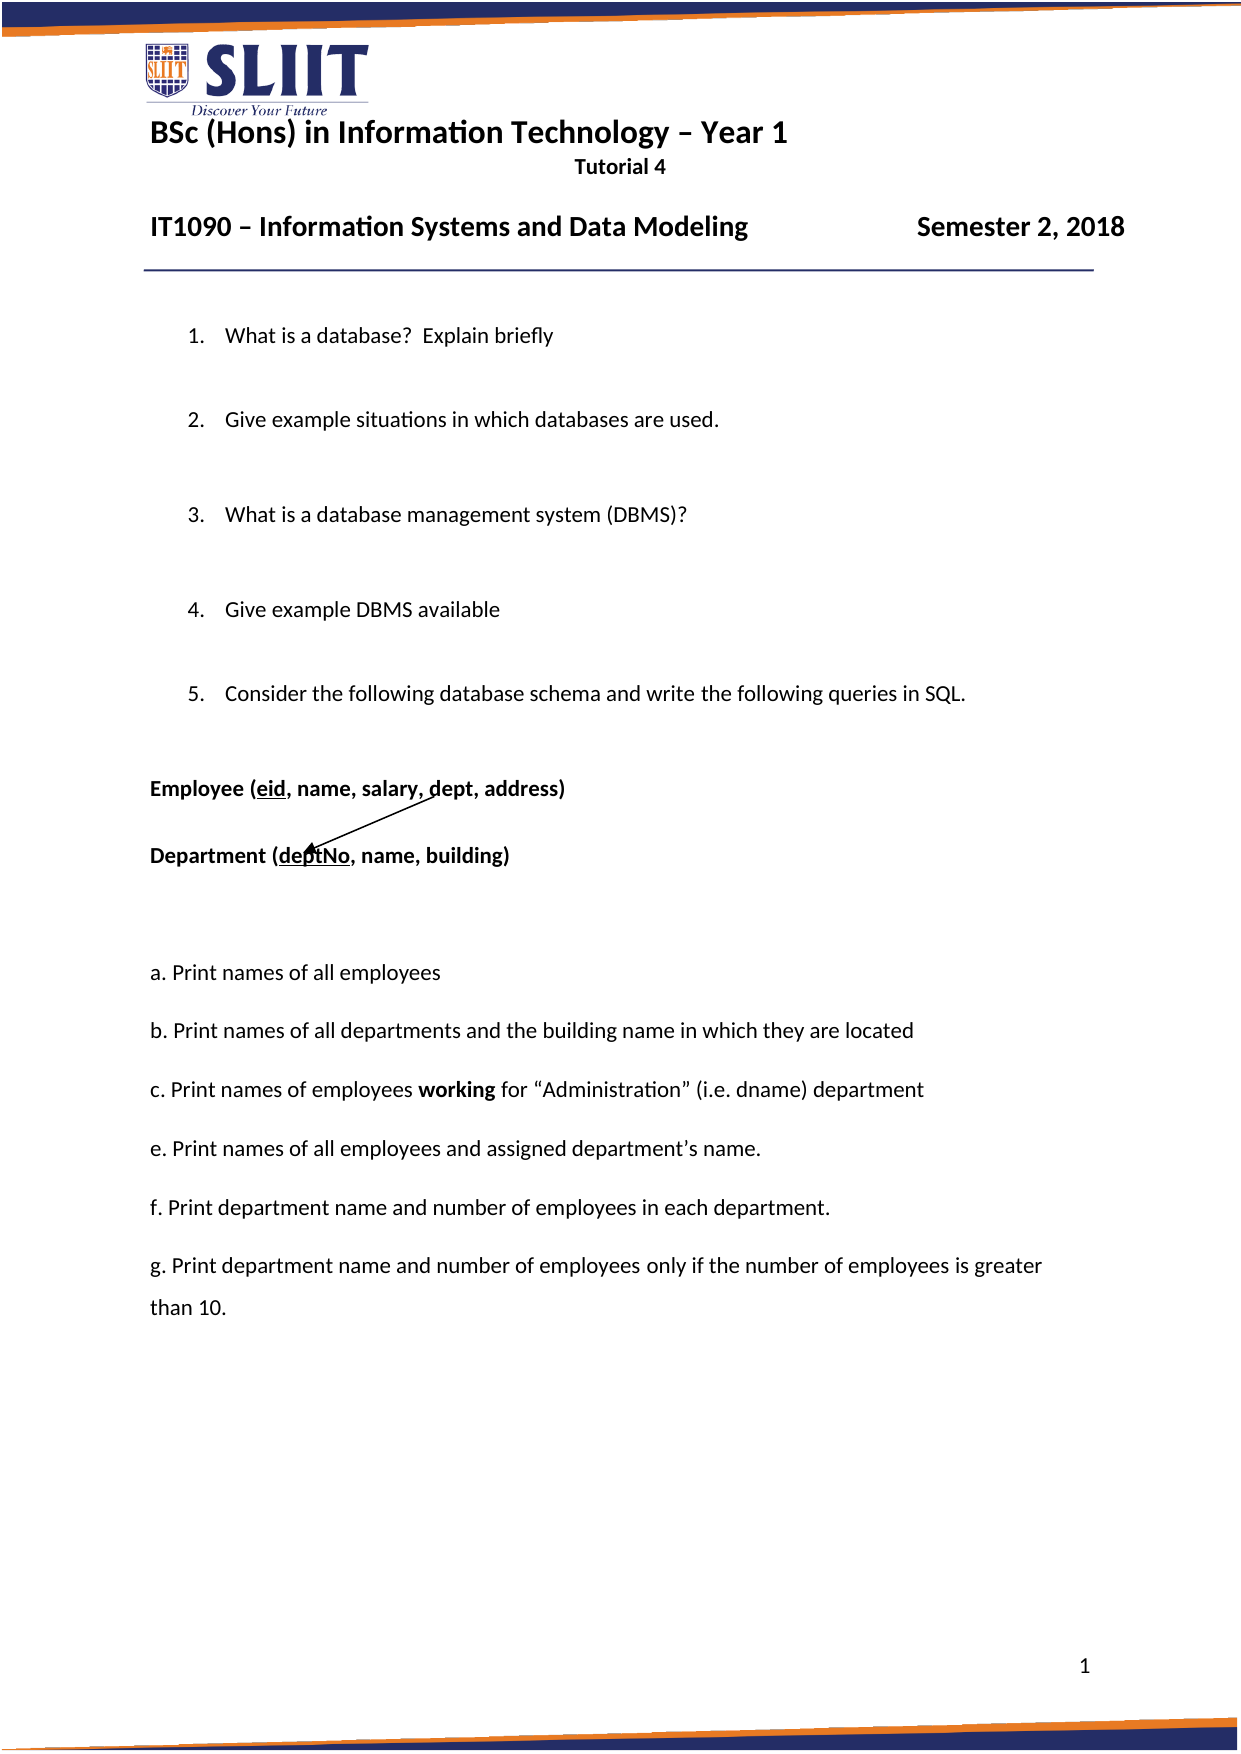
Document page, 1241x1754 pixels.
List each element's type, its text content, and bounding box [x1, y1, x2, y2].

picture [3, 2, 1241, 120]
text a. Print names of all employees [150, 958, 1090, 986]
text Department (deptNo, name, building) [150, 841, 1090, 869]
list Give example situations in which databases are used. [187, 405, 1090, 433]
text b. Print names of all departments and the building name in which they are located [150, 1017, 1090, 1045]
text e. Print names of all employees and assigned department’s name. [150, 1134, 1090, 1162]
list What is a database management system (DBMS)? [187, 500, 1090, 528]
text Employee (eid, name, salary, dept, address) [150, 774, 1090, 802]
list What is a database? Explain briefly [187, 321, 1090, 349]
list Consider the following database schema and write the following queries in SQL. [187, 679, 1090, 707]
text c. Print names of employees working for “Administration” (i.e. dname) department [150, 1075, 1090, 1103]
text f. Print department name and number of employees in each department. [150, 1193, 1090, 1221]
text g. Print department name and number of employees only if the number of employees is greater than 10. [150, 1251, 1090, 1321]
list Give example DBMS available [187, 595, 1090, 623]
